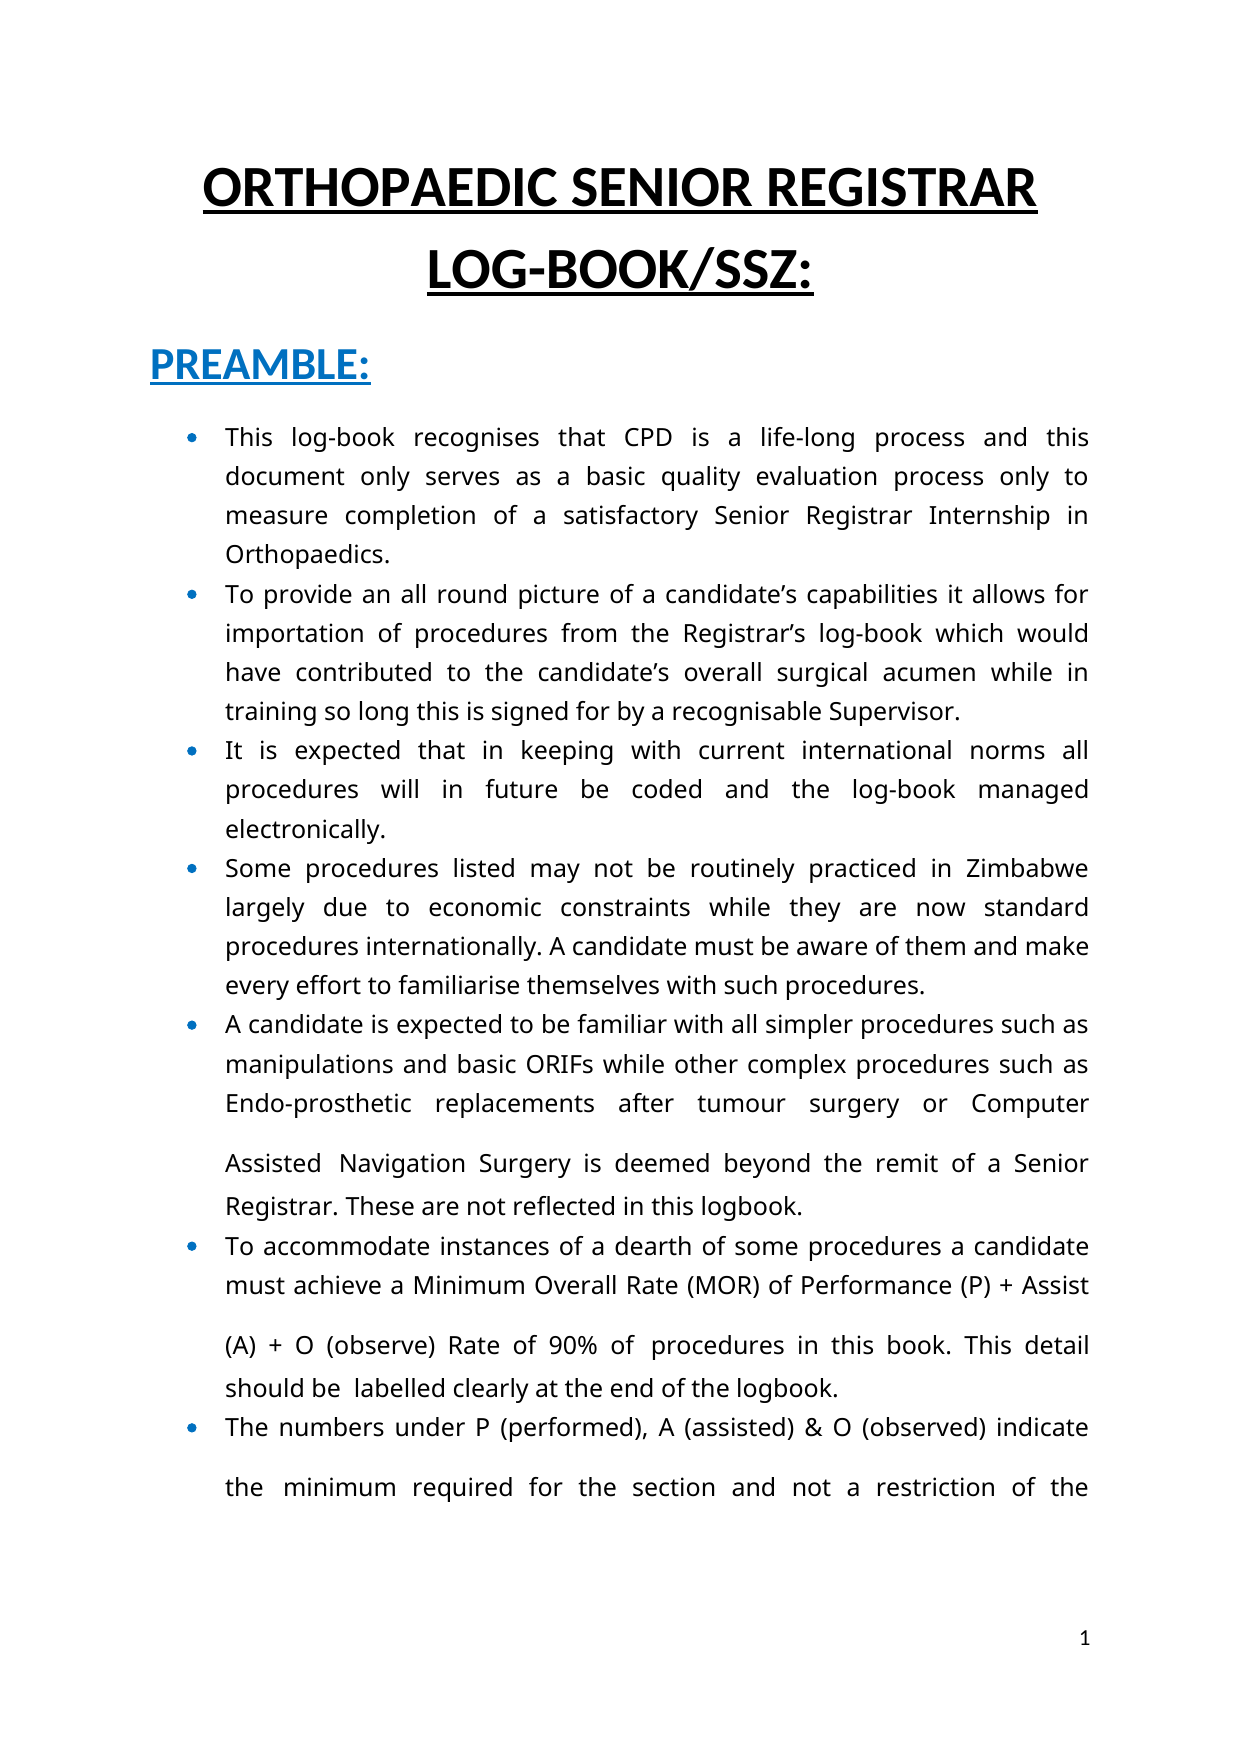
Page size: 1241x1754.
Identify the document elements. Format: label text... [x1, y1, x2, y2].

text ORTHOPAEDIC SENIOR REGISTRAR LOG-BOOK/SSZ: [150, 150, 1090, 303]
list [187, 1410, 1090, 1508]
list To provide an all round picture of a candidate’s capabilities it allows for importation of procedures from the Registrar’s log-book which would have contributed to the candidate’s overall surgical acumen while in training so long this is signed for by a recognisable Supervisor. [187, 576, 1090, 728]
list A candidate is expected to be familiar with all simpler procedures such as manipulations and basic ORIFs while other complex procedures such as Endo-prosthetic replacements after tumour surgery or Computer Assisted Navigation Surgery is deemed beyond the remit of a Senior Registrar. These are not reflected in this logbook. [187, 1007, 1090, 1223]
text PREAMBLE: [150, 334, 1090, 391]
list It is expected that in keeping with current international norms all procedures will in future be coded and the log-book managed electronically. [187, 733, 1090, 845]
list This log-book recognises that CPD is a life-long process and this document only serves as a basic quality evaluation process only to measure completion of a satisfactory Senior Registrar Internship in Orthopaedics. [187, 420, 1090, 571]
list Some procedures listed may not be routinely practiced in Zimbabwe largely due to economic constraints while they are now standard procedures internationally. A candidate must be aware of them and make every effort to familiarise themselves with such procedures. [187, 851, 1090, 1002]
list To accommodate instances of a dearth of some procedures a candidate must achieve a Minimum Overall Rate (MOR) of Performance (P) + Assist (A) + O (observe) Rate of 90% of procedures in this book. This detail should be labelled clearly at the end of the logbook. [187, 1228, 1090, 1405]
